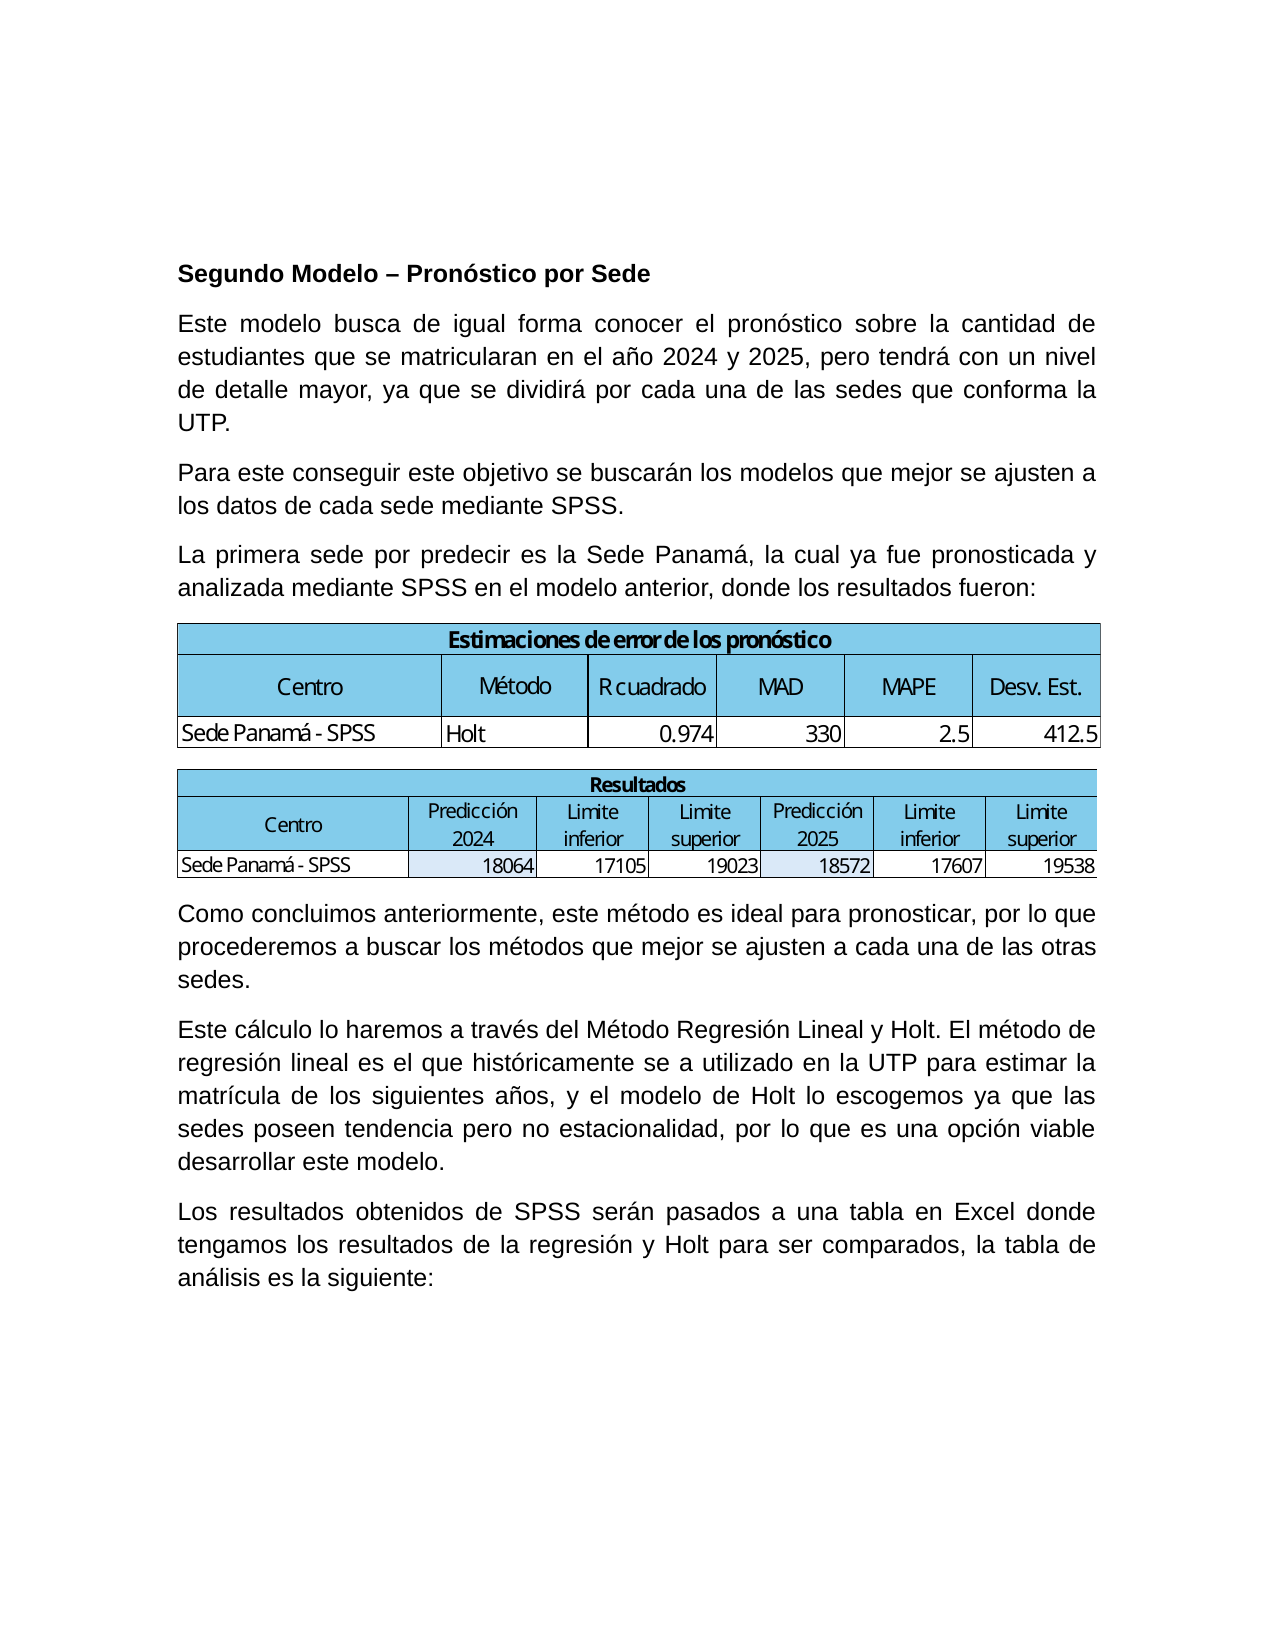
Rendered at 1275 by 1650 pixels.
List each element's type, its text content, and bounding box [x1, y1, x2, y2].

text Segundo Modelo – Pronóstico por Sede [177, 259, 1098, 288]
text Para este conseguir este objetivo se buscarán los modelos que mejor se ajusten a los datos de cada sede mediante SPSS. [177, 458, 1098, 519]
text Este modelo busca de igual forma conocer el pronóstico sobre la cantidad de estudiantes que se matricularan en el año 2024 y 2025, pero tendrá con un nivel de detalle mayor, ya que se dividirá por cada una de las sedes que conforma la UTP. [177, 309, 1098, 437]
text Como concluimos anteriormente, este método es ideal para pronosticar, por lo que procederemos a buscar los métodos que mejor se ajusten a cada una de las otras sedes. [177, 899, 1098, 994]
text La primera sede por predecir es la Sede Panamá, la cual ya fue pronosticada y analizada mediante SPSS en el modelo anterior, donde los resultados fueron: [177, 540, 1098, 602]
text Los resultados obtenidos de SPSS serán pasados a una tabla en Excel donde tengamos los resultados de la regresión y Holt para ser comparados, la tabla de análisis es la siguiente: [177, 1197, 1098, 1292]
text Este cálculo lo haremos a través del Método Regresión Lineal y Holt. El método de regresión lineal es el que históricamente se a utilizado en la UTP para estimar la matrícula de los siguientes años, y el modelo de Holt lo escogemos ya que las sedes poseen tendencia pero no estacionalidad, por lo que es una opción viable desarrollar este modelo. [177, 1015, 1098, 1176]
